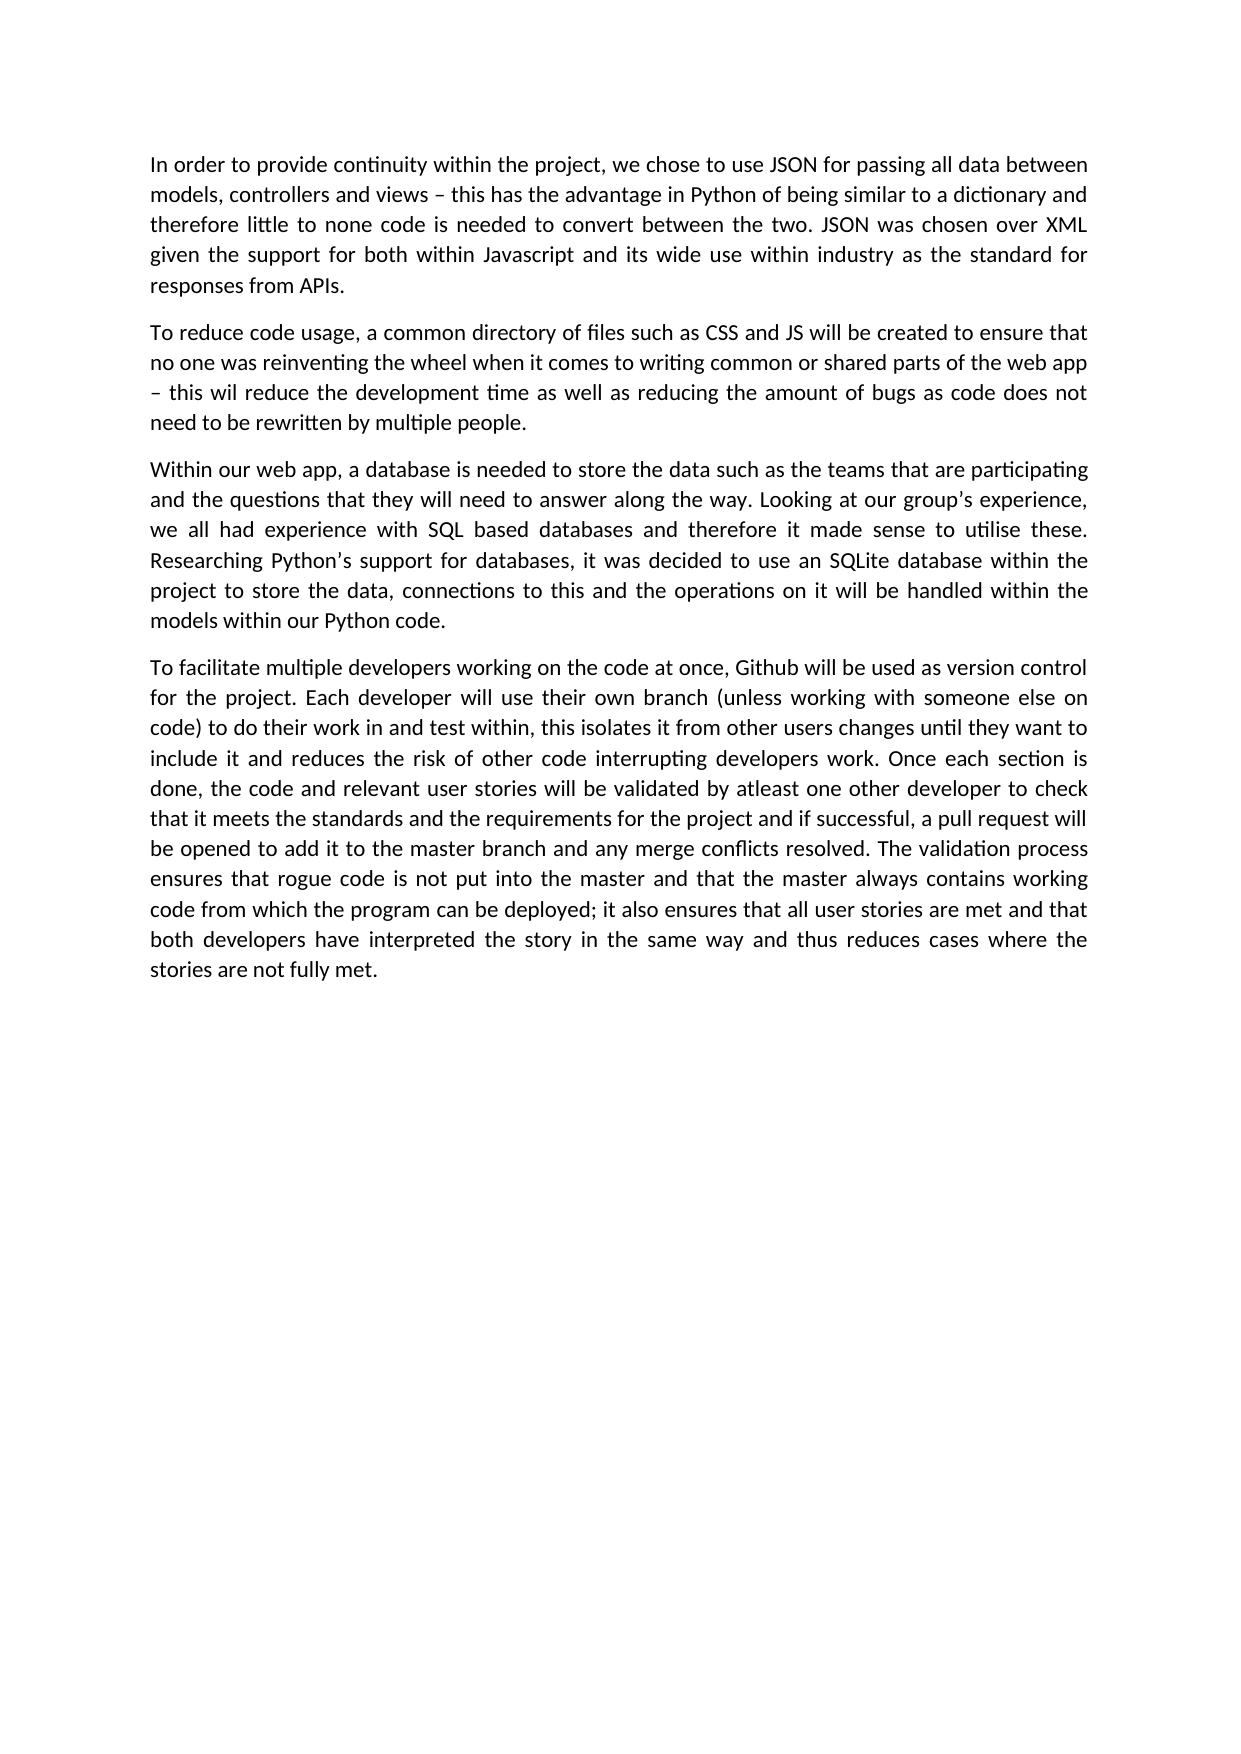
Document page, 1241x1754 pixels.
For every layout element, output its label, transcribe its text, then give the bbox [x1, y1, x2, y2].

text To reduce code usage, a common directory of files such as CSS and JS will be created to ensure that no one was reinventing the wheel when it comes to writing common or shared parts of the web app – this wil reduce the development time as well as reducing the amount of bugs as code does not need to be rewritten by multiple people. [150, 318, 1090, 436]
text To facilitate multiple developers working on the code at once, Github will be used as version control for the project. Each developer will use their own branch (unless working with someone else on code) to do their work in and test within, this isolates it from other users changes until they want to include it and reduces the risk of other code interrupting developers work. Once each section is done, the code and relevant user stories will be validated by atleast one other developer to check that it meets the standards and the requirements for the project and if successful, a pull request will be opened to add it to the master branch and any merge conflicts resolved. The validation process ensures that rogue code is not put into the master and that the master always contains working code from which the program can be deployed; it also ensures that all user stories are met and that both developers have interpreted the story in the same way and thus reduces cases where the stories are not fully met. [150, 653, 1090, 983]
text In order to provide continuity within the project, we chose to use JSON for passing all data between models, controllers and views – this has the advantage in Python of being similar to a dictionary and therefore little to none code is needed to convert between the two. JSON was chosen over XML given the support for both within Javascript and its wide use within industry as the standard for responses from APIs. [150, 150, 1090, 299]
text Within our web app, a database is needed to store the data such as the teams that are participating and the questions that they will need to answer along the way. Looking at our group’s experience, we all had experience with SQL based databases and therefore it made sense to utilise these. Researching Python’s support for databases, it was decided to use an SQLite database within the project to store the data, connections to this and the operations on it will be handled within the models within our Python code. [150, 455, 1090, 634]
